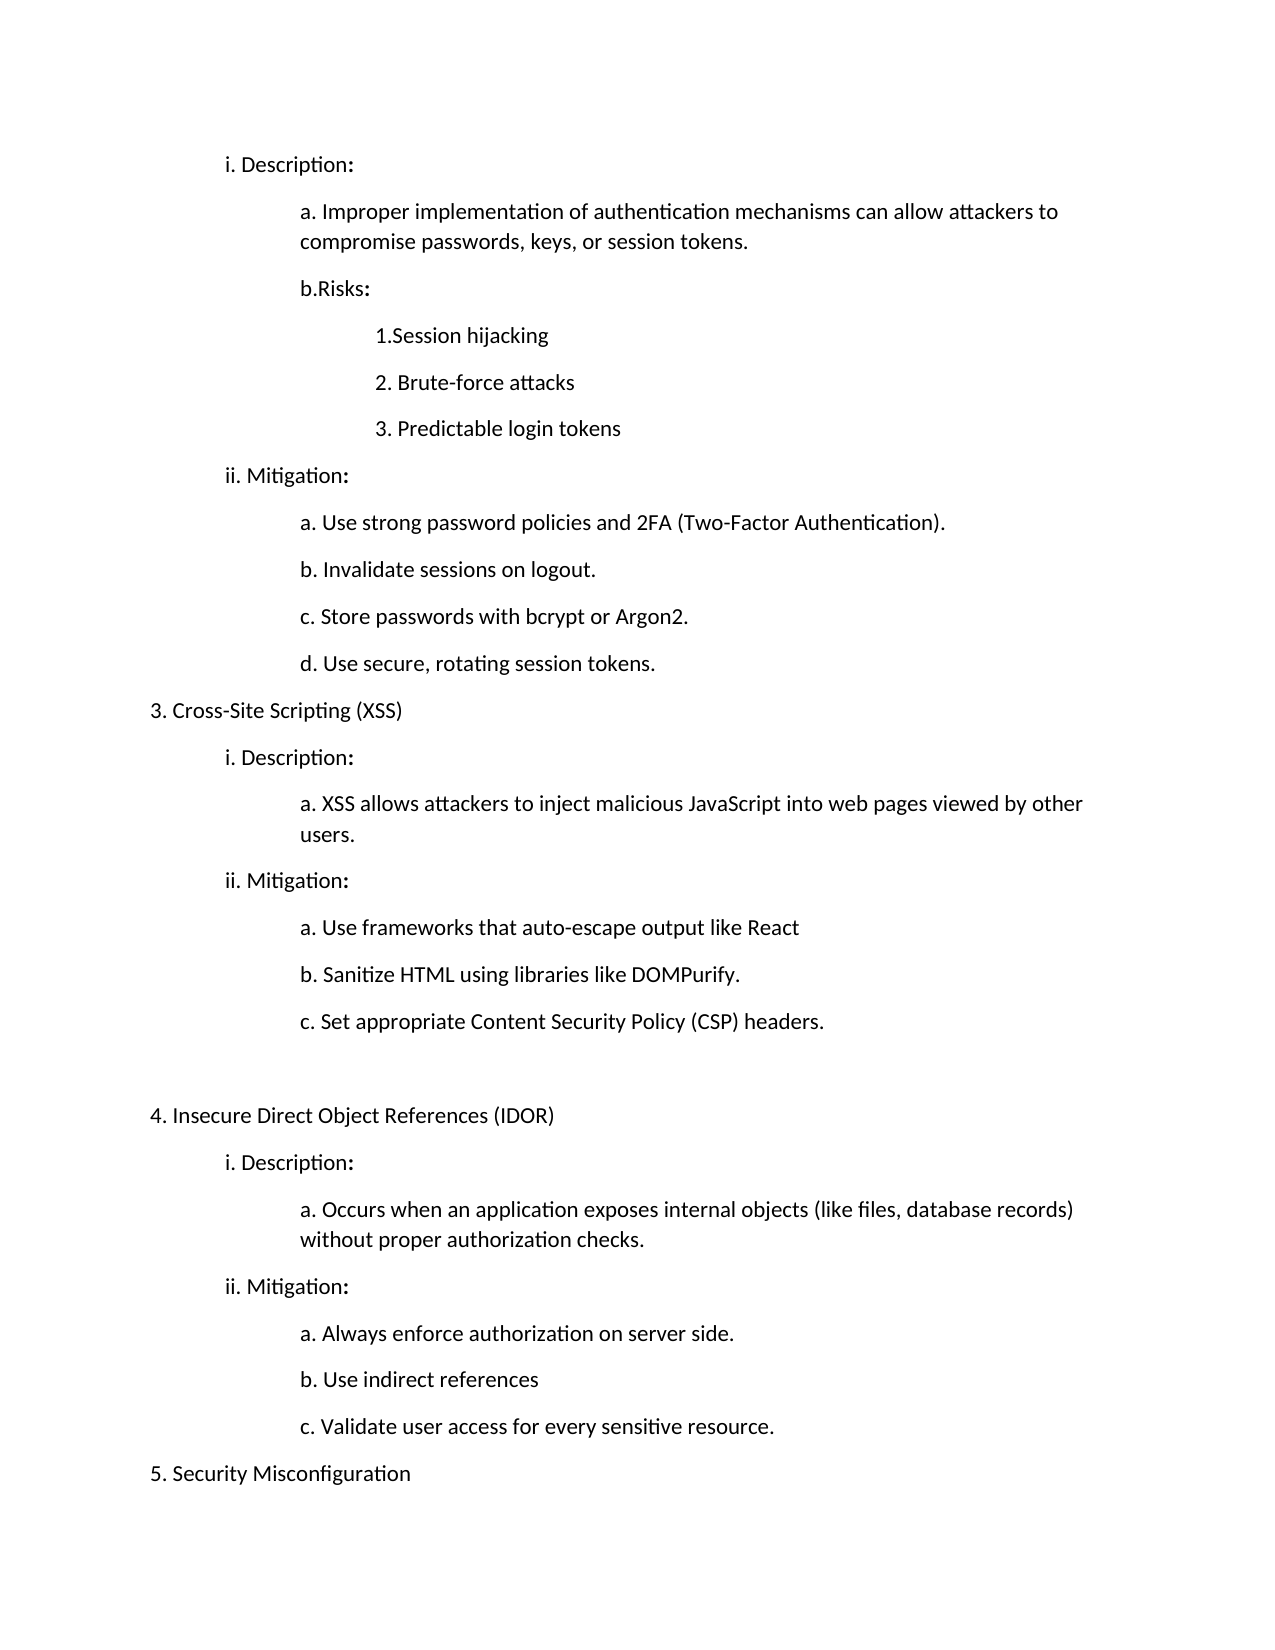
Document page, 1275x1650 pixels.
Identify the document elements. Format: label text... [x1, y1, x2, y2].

text a. Occurs when an application exposes internal objects (like files, database records) without proper authorization checks. [300, 1195, 1125, 1253]
text i. Description: [150, 1148, 1125, 1176]
text a. Always enforce authorization on server side. [225, 1319, 1125, 1347]
text ii. Mitigation: [225, 461, 1125, 489]
text a. Improper implementation of authentication mechanisms can allow attackers to compromise passwords, keys, or session tokens. [300, 197, 1125, 255]
text ii. Mitigation: [150, 867, 1125, 895]
text a. XSS allows attackers to inject malicious JavaScript into web pages viewed by other users. [300, 789, 1125, 848]
text 3. Predictable login tokens [300, 414, 1125, 443]
text b. Use indirect references [225, 1366, 1125, 1394]
text 5. Security Misconfiguration [150, 1459, 1125, 1487]
text 3. Cross-Site Scripting (XSS) [150, 696, 1125, 724]
text d. Use secure, rotating session tokens. [300, 649, 1125, 677]
text i. Description: [150, 743, 1125, 771]
text 2. Brute-force attacks [300, 368, 1125, 396]
text ii. Mitigation: [150, 1272, 1125, 1300]
text b.Risks: [225, 274, 1125, 302]
text c. Store passwords with bcrypt or Argon2. [300, 602, 1125, 630]
text 4. Insecure Direct Object References (IDOR) [150, 1101, 1125, 1129]
text c. Validate user access for every sensitive resource. [225, 1412, 1125, 1441]
text 1.Session hijacking [300, 321, 1125, 349]
text c. Set appropriate Content Security Policy (CSP) headers. [225, 1007, 1125, 1035]
text b. Invalidate sessions on logout. [300, 555, 1125, 583]
text b. Sanitize HTML using libraries like DOMPurify. [225, 960, 1125, 988]
text a. Use strong password policies and 2FA (Two-Factor Authentication). [300, 508, 1125, 536]
text a. Use frameworks that auto-escape output like React [225, 913, 1125, 942]
text i. Description: [225, 150, 1125, 178]
